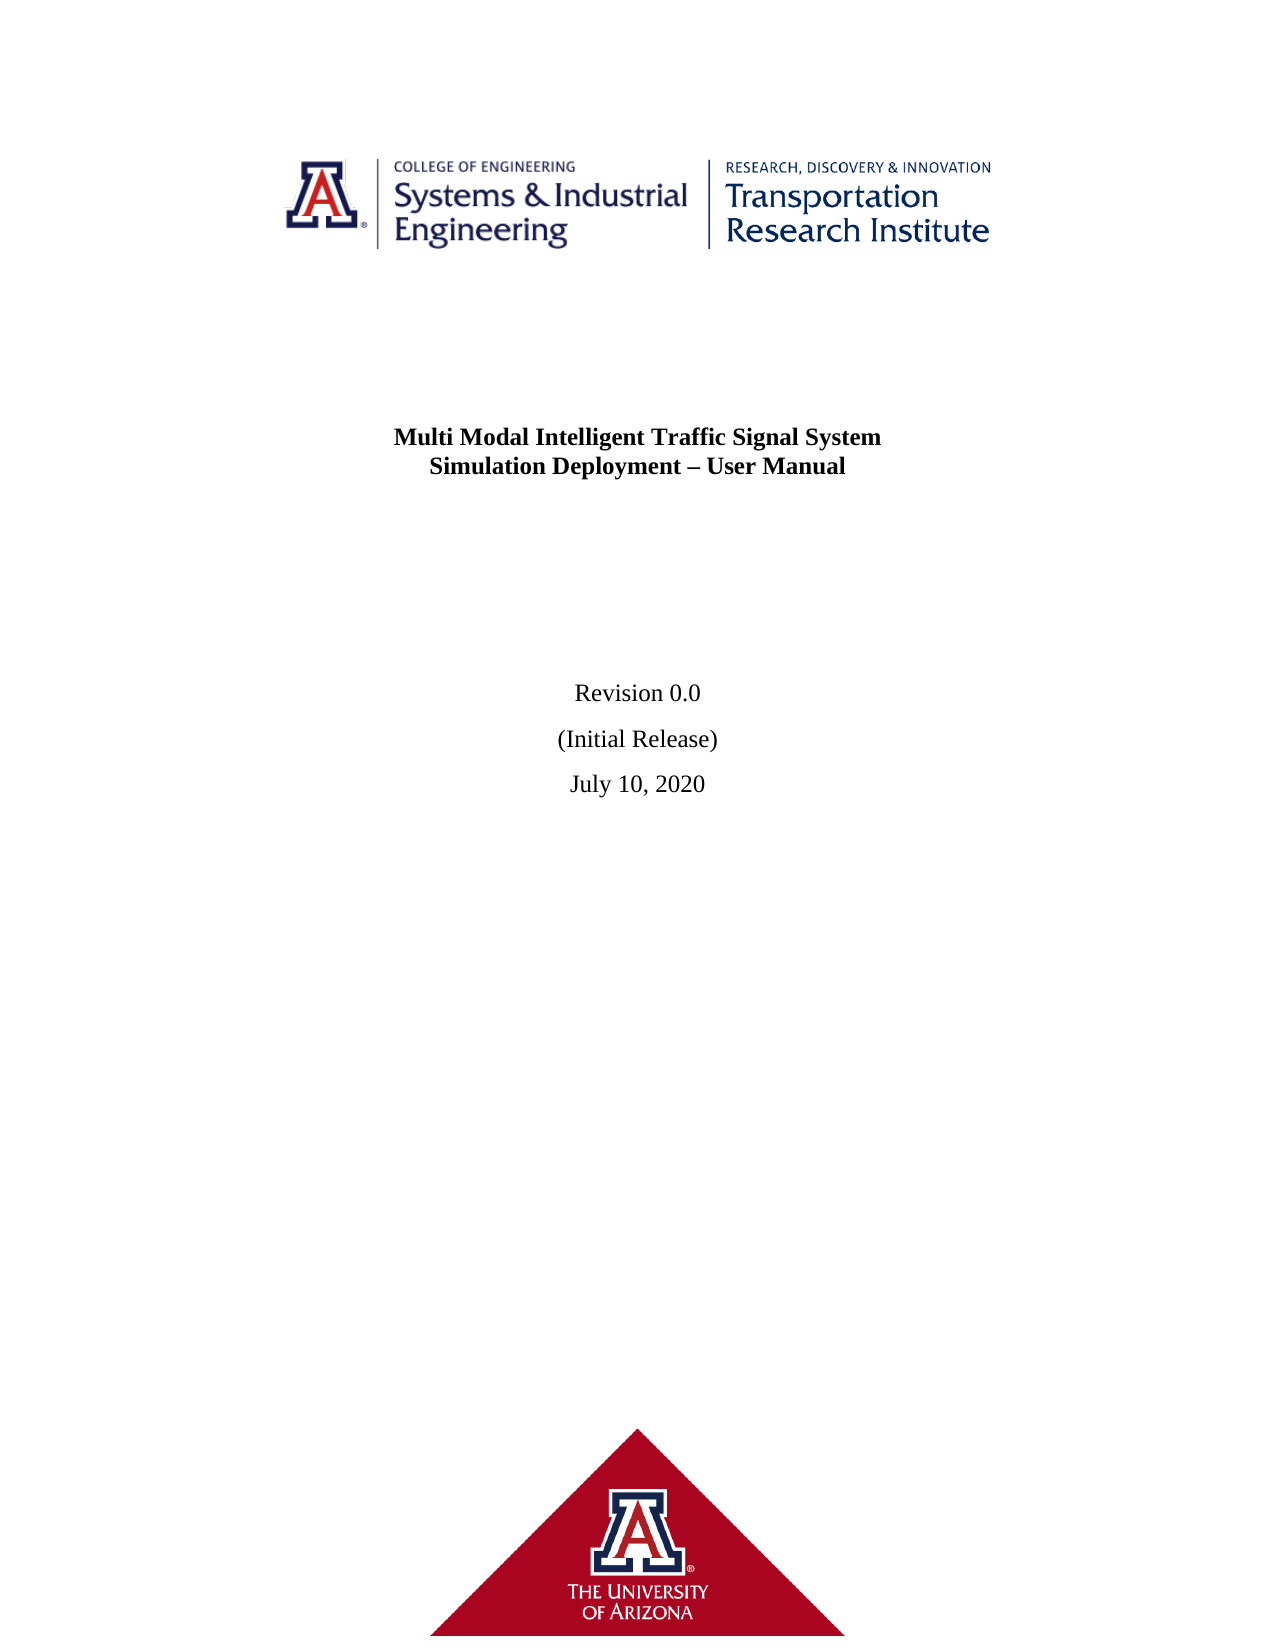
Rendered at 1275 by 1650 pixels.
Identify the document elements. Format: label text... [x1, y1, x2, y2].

text July 10, 2020 [150, 769, 1125, 798]
text (Initial Release) [150, 724, 1125, 752]
text Simulation Deployment – User Manual [150, 451, 1125, 480]
text Multi Modal Intelligent Traffic Signal System [150, 422, 1125, 451]
picture [284, 159, 991, 249]
text Revision 0.0 [150, 678, 1125, 707]
picture [429, 1427, 846, 1636]
